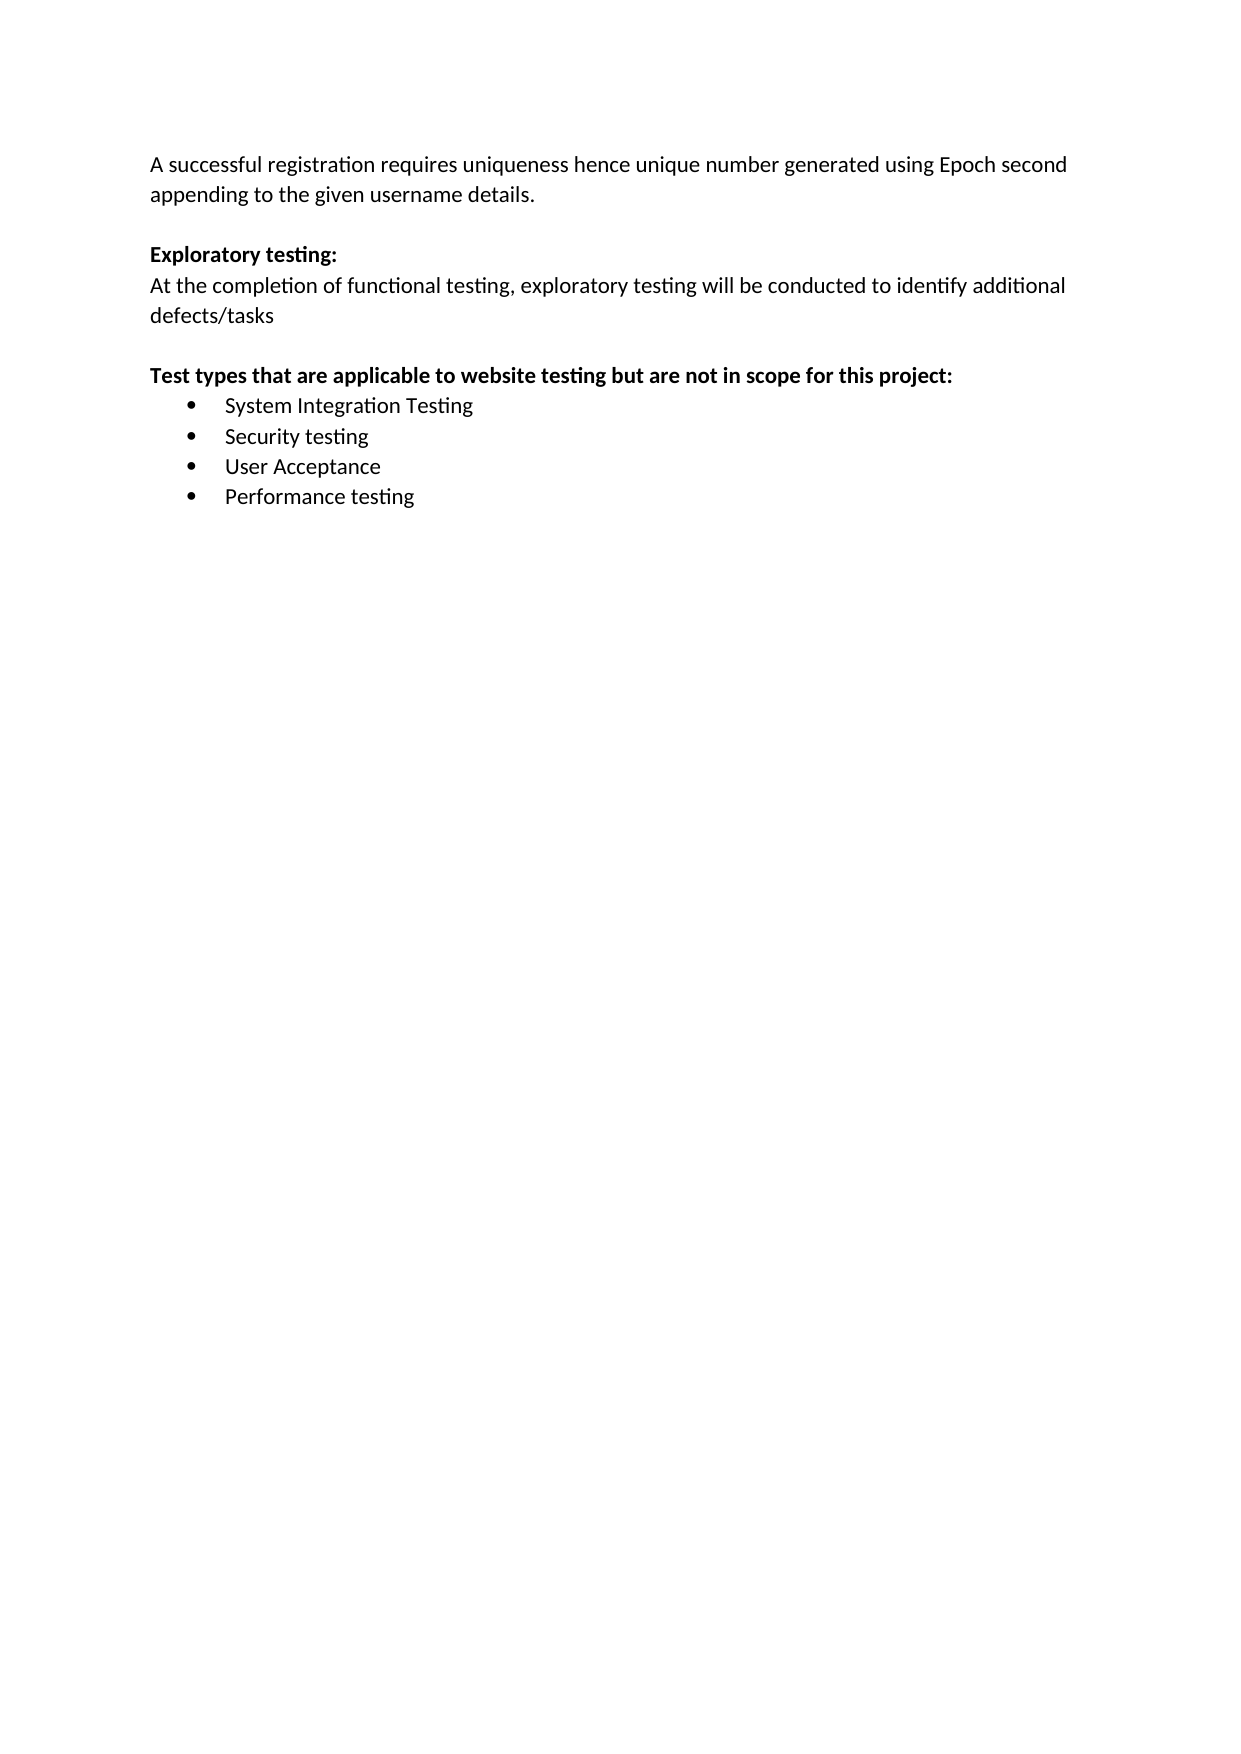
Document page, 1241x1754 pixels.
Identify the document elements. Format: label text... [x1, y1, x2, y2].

text Test types that are applicable to website testing but are not in scope for this project: [150, 361, 1090, 389]
text Exploratory testing: [150, 241, 1090, 269]
list Security testing [187, 422, 1090, 450]
list System Integration Testing [187, 392, 1090, 420]
list Performance testing [187, 482, 1090, 510]
list User Acceptance [187, 452, 1090, 480]
text A successful registration requires uniqueness hence unique number generated using Epoch second appending to the given username details. [150, 150, 1090, 208]
text At the completion of functional testing, exploratory testing will be conducted to identify additional defects/tasks [150, 271, 1090, 329]
